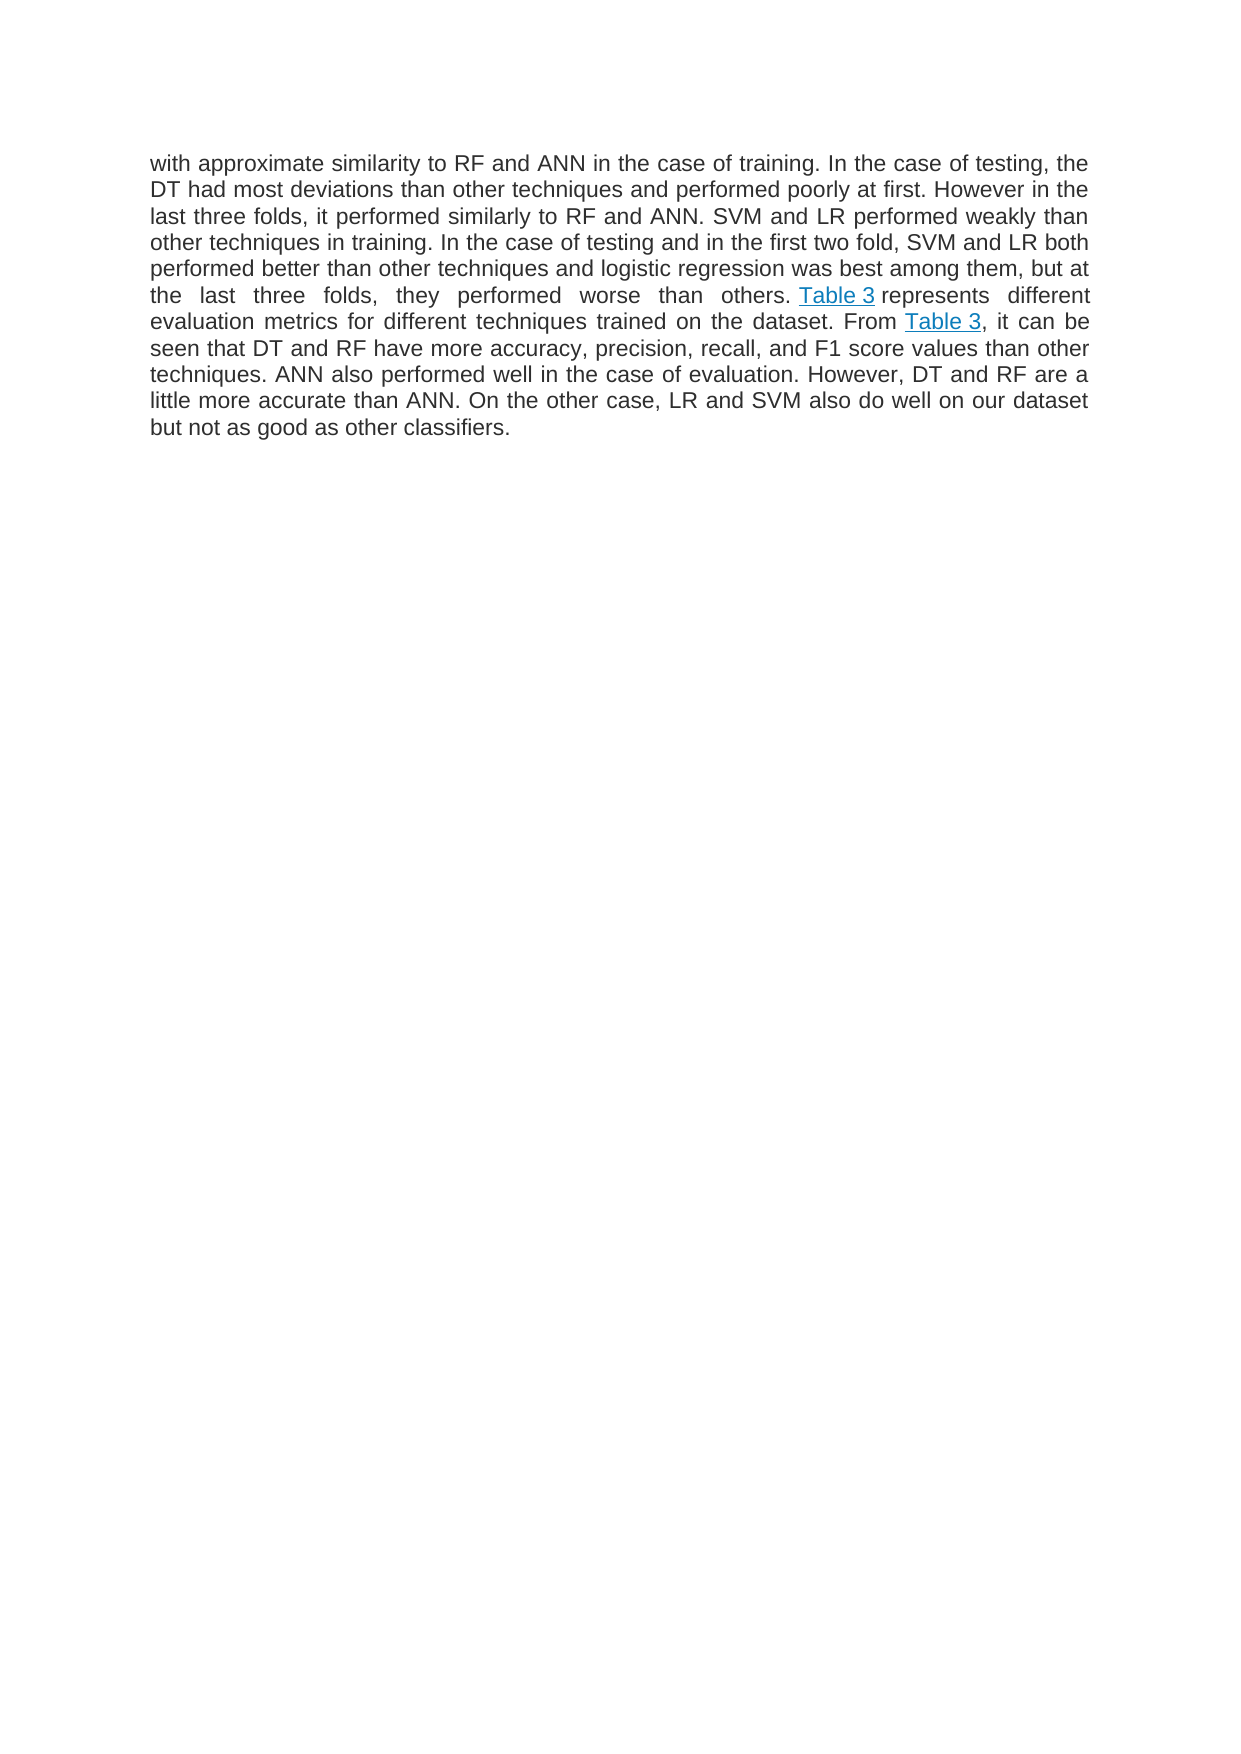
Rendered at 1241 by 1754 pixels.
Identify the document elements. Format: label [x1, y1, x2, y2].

text [150, 150, 1090, 440]
